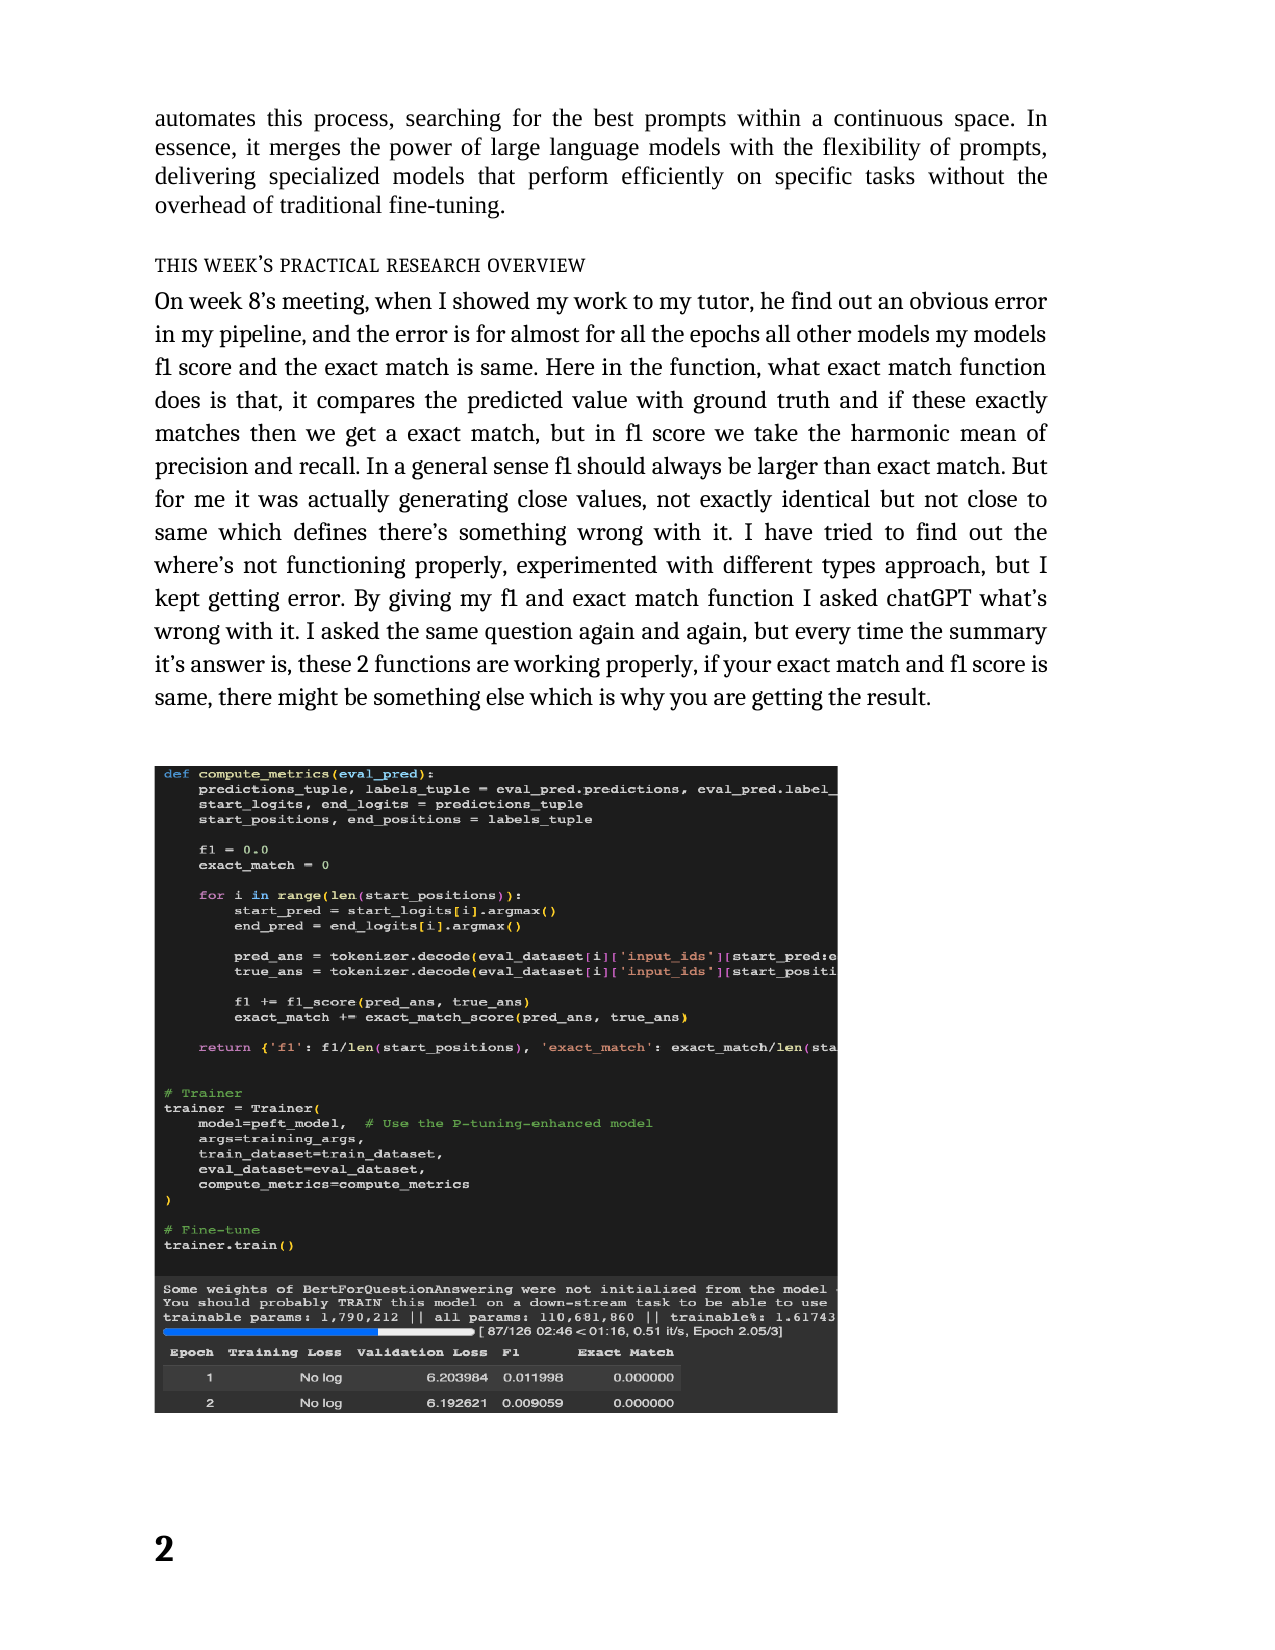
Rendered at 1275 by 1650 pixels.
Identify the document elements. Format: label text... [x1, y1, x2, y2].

subtitle this week’s practical research overview [154, 250, 1048, 278]
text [154, 103, 1048, 218]
picture [154, 766, 838, 1413]
text On week 8’s meeting, when I showed my work to my tutor, he find out an obvious error in my pipeline, and the error is for almost for all the epochs all other models my models f1 score and the exact match is same. Here in the function, what exact match function does is that, it compares the predicted value with ground truth and if these exactly matches then we get a exact match, but in f1 score we take the harmonic mean of precision and recall. In a general sense f1 should always be larger than exact match. But for me it was actually generating close values, not exactly identical but not close to same which defines there’s something wrong with it. I have tried to find out the where’s not functioning properly, experimented with different types approach, but I kept getting error. By giving my f1 and exact match function I asked chatGPT what’s wrong with it. I asked the same question again and again, but every time the summary it’s answer is, these 2 functions are working properly, if your exact match and f1 score is same, there might be something else which is why you are getting the result. [154, 287, 1048, 712]
